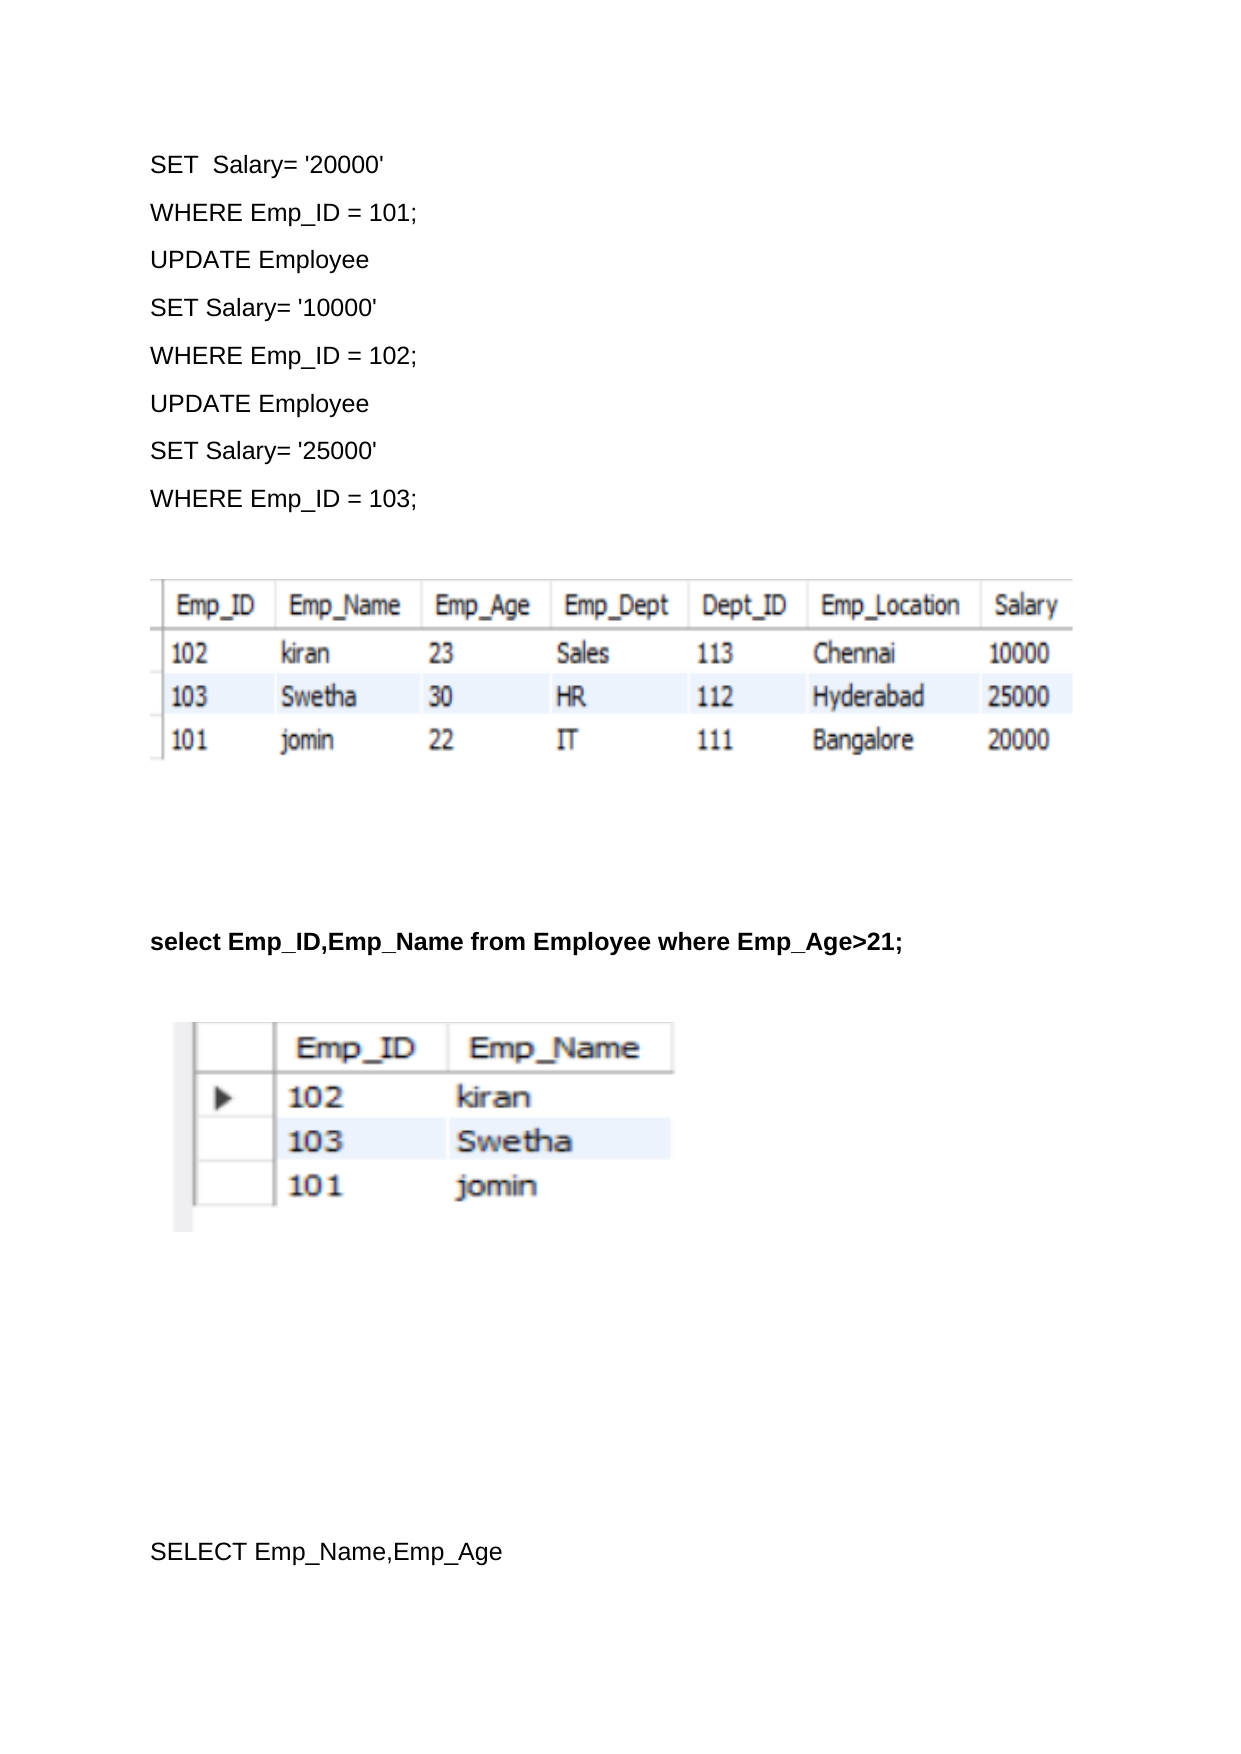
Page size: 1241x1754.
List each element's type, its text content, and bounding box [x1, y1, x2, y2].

picture [150, 1022, 691, 1232]
text UPDATE Employee [150, 388, 1090, 417]
text WHERE Emp_ID = 101; [150, 198, 1090, 226]
text SET Salary= '25000' [150, 436, 1090, 465]
text WHERE Emp_ID = 103; [150, 484, 1090, 513]
picture [150, 579, 1073, 861]
text SET Salary= '20000' [150, 150, 1090, 179]
text SELECT Emp_Name,Emp_Age [150, 1537, 1090, 1566]
text select Emp_ID,Emp_Name from Employee where Emp_Age>21; [150, 927, 1090, 956]
text UPDATE Employee [150, 245, 1090, 274]
text WHERE Emp_ID = 102; [150, 341, 1090, 369]
text SET Salary= '10000' [150, 293, 1090, 322]
